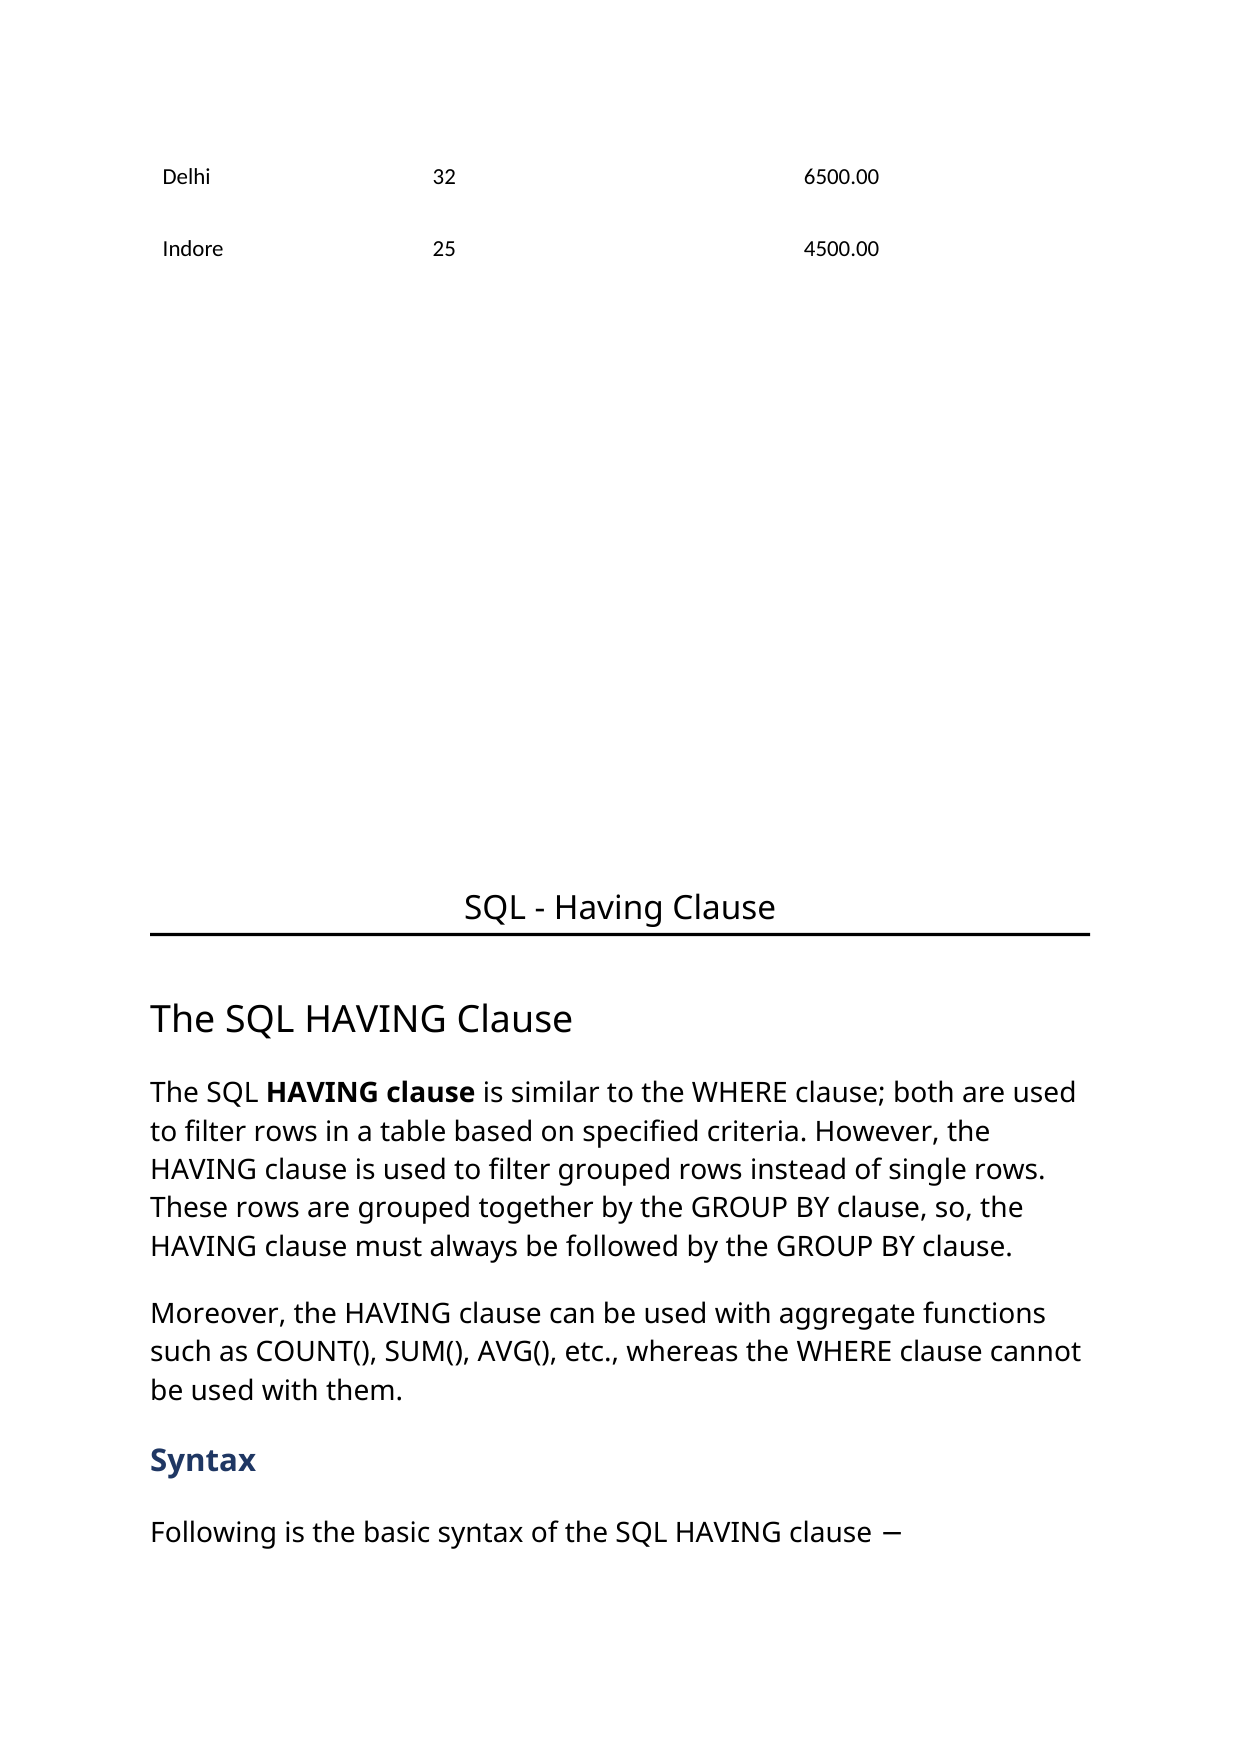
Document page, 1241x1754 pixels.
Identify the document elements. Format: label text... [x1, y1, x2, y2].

subtitle SQL - Having Clause [150, 884, 1090, 929]
text Following is the basic syntax of the SQL HAVING clause − [150, 1513, 1090, 1551]
text The SQL HAVING clause is similar to the WHERE clause; both are used to filter rows in a table based on specified criteria. However, the HAVING clause is used to filter grouped rows instead of single rows. These rows are grouped together by the GROUP BY clause, so, the HAVING clause must always be followed by the GROUP BY clause. [150, 1072, 1090, 1264]
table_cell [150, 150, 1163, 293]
subtitle Syntax [150, 1437, 1090, 1480]
subtitle The SQL HAVING Clause [150, 992, 1090, 1043]
text Moreover, the HAVING clause can be used with aggregate functions such as COUNT(), SUM(), AVG(), etc., whereas the WHERE clause cannot be used with them. [150, 1293, 1090, 1408]
